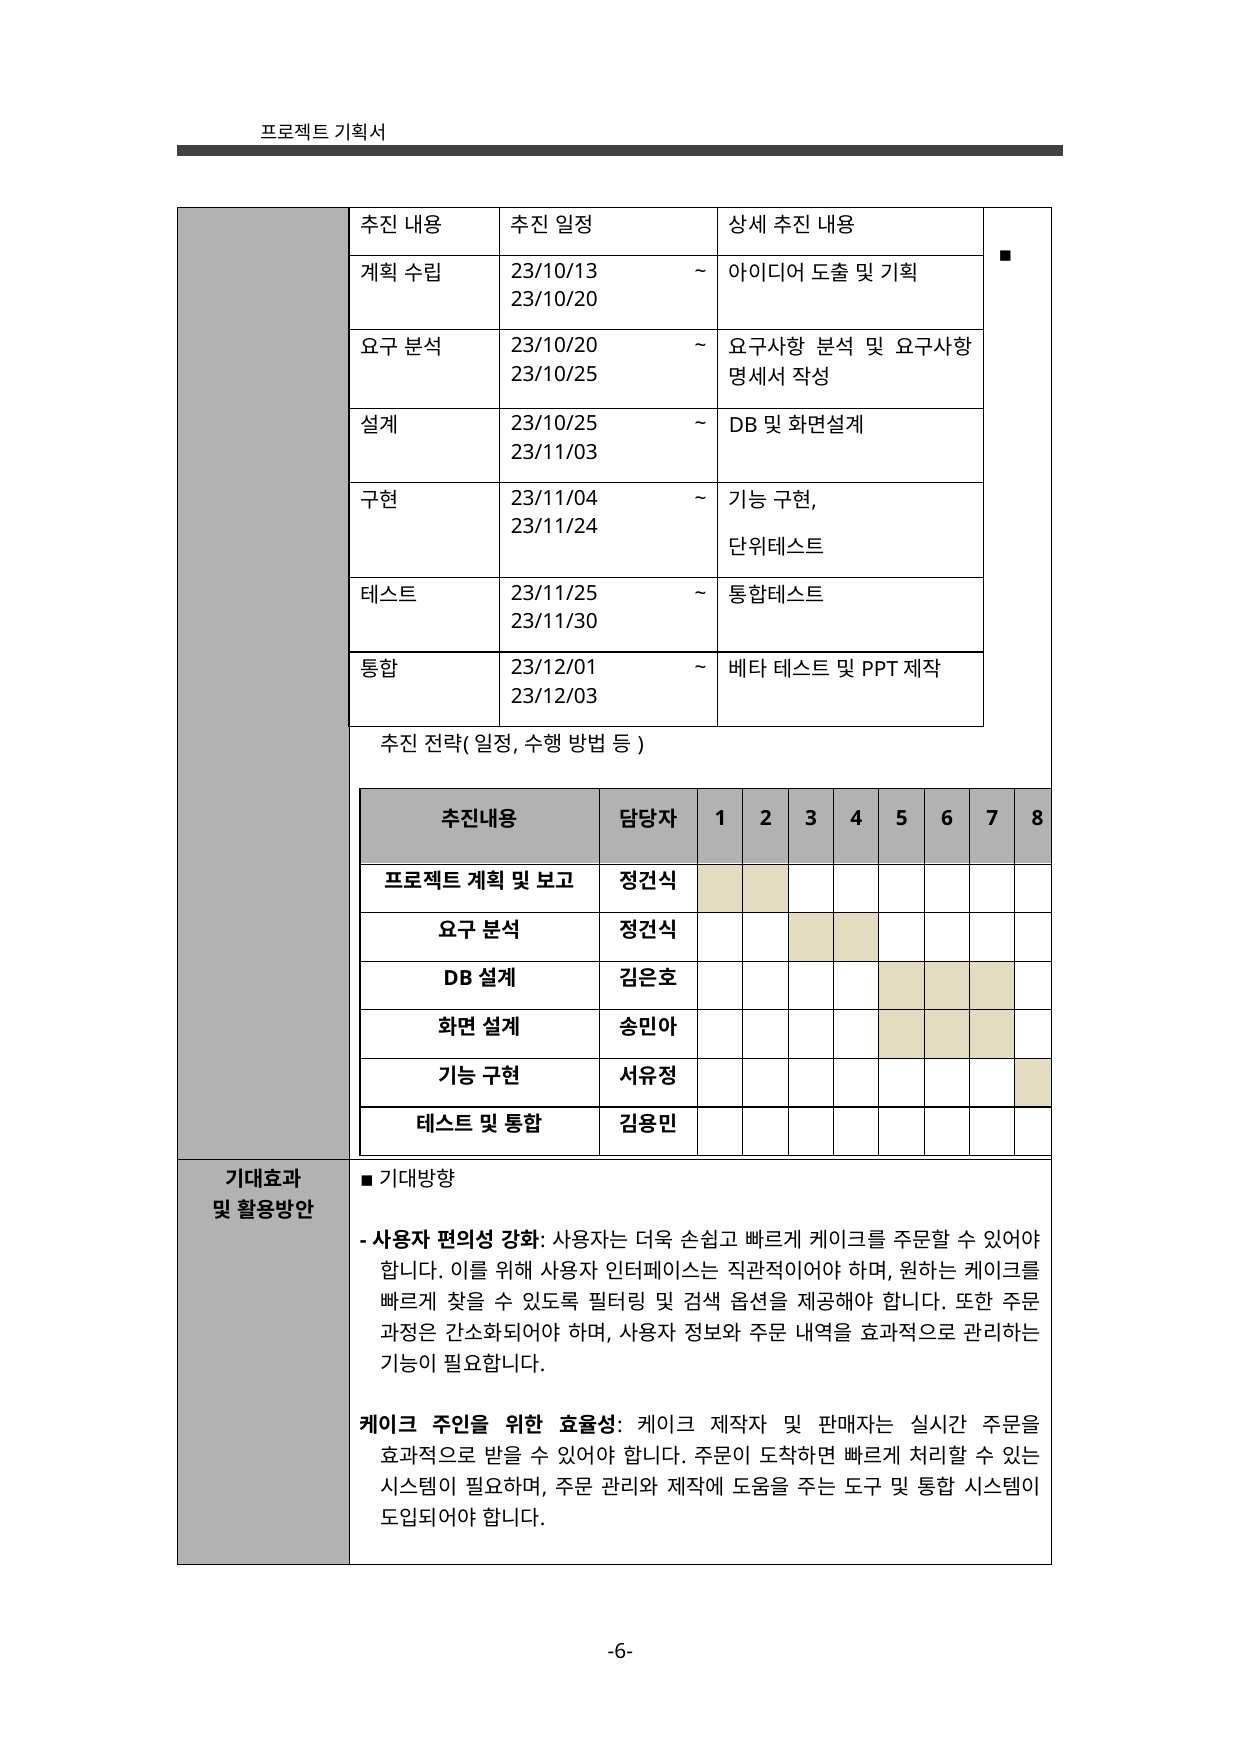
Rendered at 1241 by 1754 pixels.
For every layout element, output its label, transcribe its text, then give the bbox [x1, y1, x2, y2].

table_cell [350, 1160, 1051, 1564]
table_cell 기대효과 및 활용방안 [178, 1160, 349, 1564]
table_cell 수행 방법 [178, 208, 349, 1159]
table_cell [350, 208, 1051, 1159]
